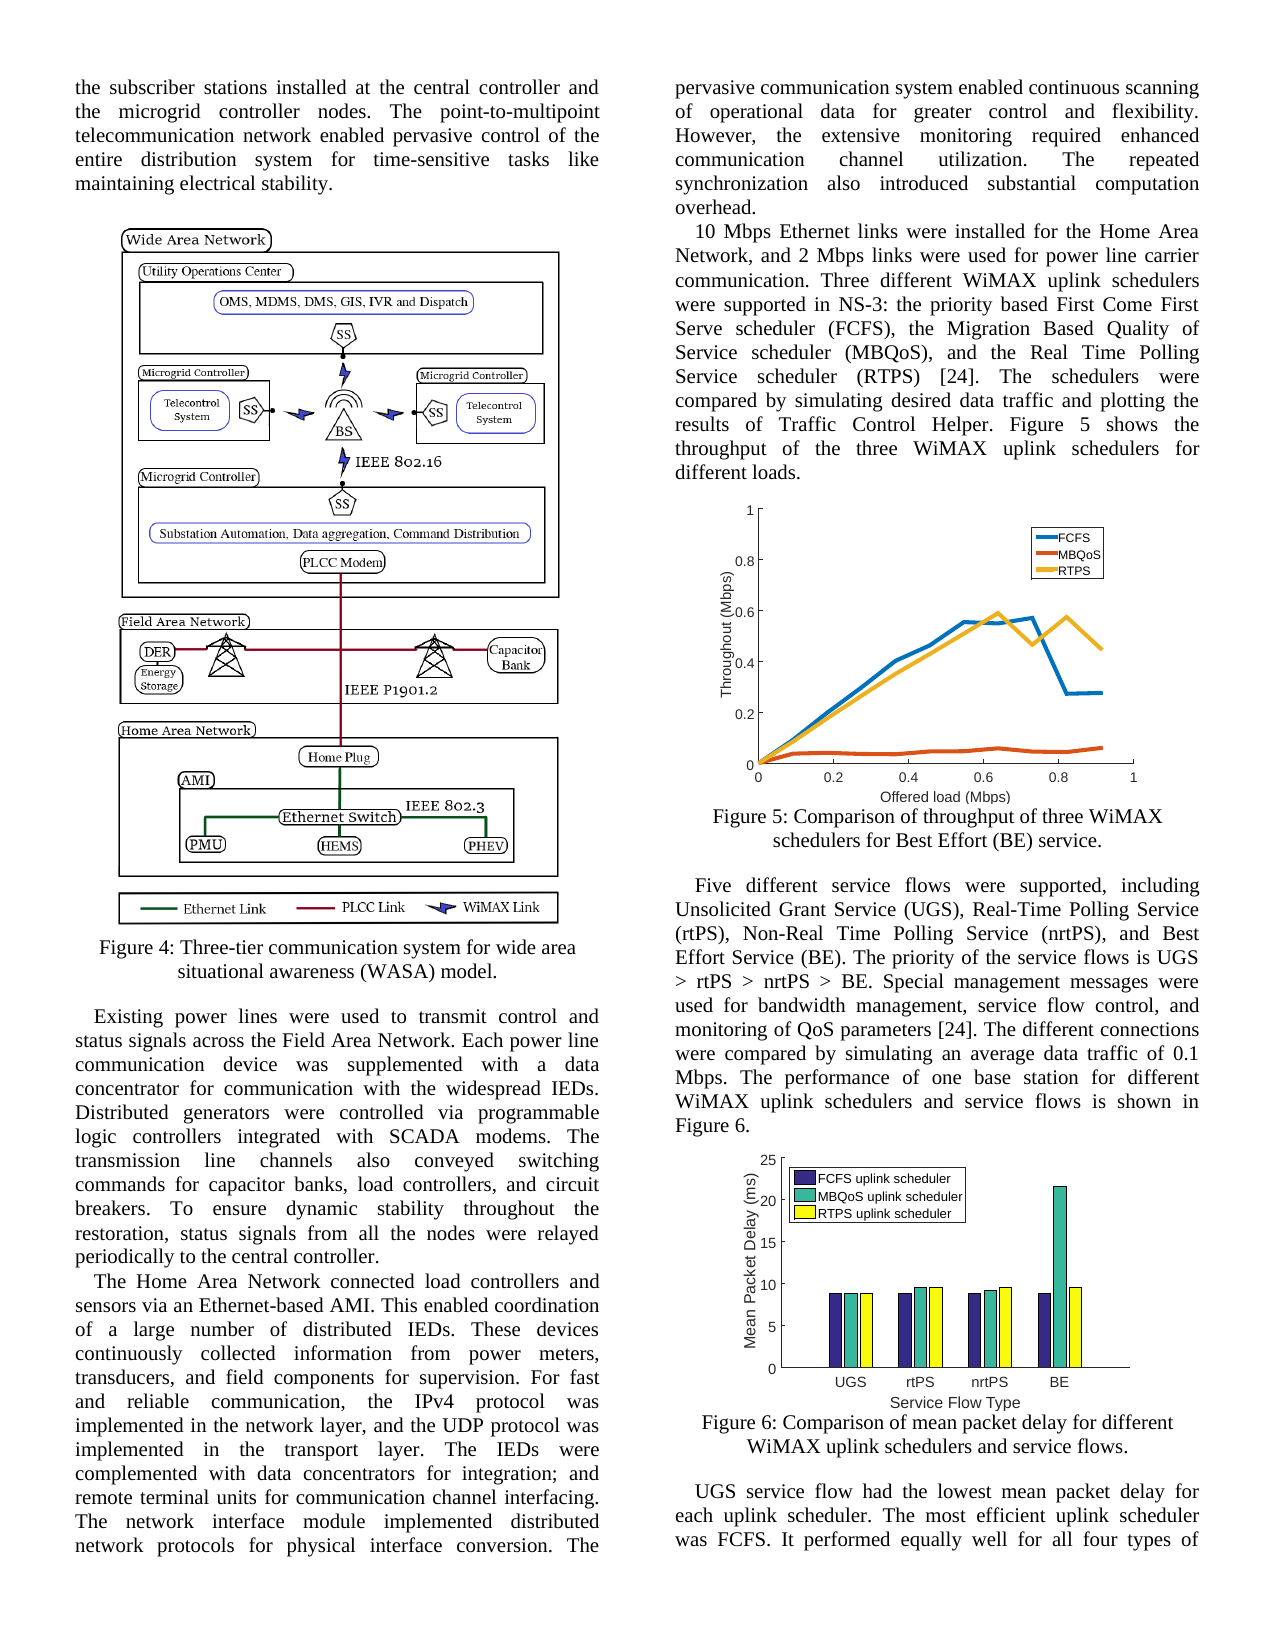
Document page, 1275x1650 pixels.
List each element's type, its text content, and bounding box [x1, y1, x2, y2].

picture [102, 219, 573, 935]
text The Home Area Network connected load controllers and sensors via an Ethernet-based AMI. This enabled coordination of a large number of distributed IEDs. These devices continuously collected information from power meters, transducers, and field components for supervision. For fast and reliable communication, the IPv4 protocol was implemented in the network layer, and the UDP protocol was implemented in the transport layer. The IEDs were complemented with data concentrators for integration; and remote terminal units for communication channel interfacing. The network interface module implemented distributed network protocols for physical interface conversion. The pervasive communication system enabled continuous scanning of operational data for greater control and flexibility. However, the extensive monitoring required enhanced communication channel utilization. The repeated synchronization also introduced substantial computation overhead. [675, 75, 1200, 219]
text Existing power lines were used to transmit control and status signals across the Field Area Network. Each power line communication device was supplemented with a data concentrator for communication with the widespread IEDs. Distributed generators were controlled via programmable logic controllers integrated with SCADA modems. The transmission line channels also conveyed switching commands for capacitor banks, load controllers, and circuit breakers. To ensure dynamic stability throughout the restoration, status signals from all the nodes were relayed periodically to the central controller. [75, 1004, 600, 1268]
text Figure 4: Three-tier communication system for wide area situational awareness (WASA) model. [75, 935, 600, 983]
text Figure 5: Comparison of throughput of three WiMAX schedulers for Best Effort (BE) service. [675, 803, 1200, 852]
text The Home Area Network connected load controllers and sensors via an Ethernet-based AMI. This enabled coordination of a large number of distributed IEDs. These devices continuously collected information from power meters, transducers, and field components for supervision. For fast and reliable communication, the IPv4 protocol was implemented in the network layer, and the UDP protocol was implemented in the transport layer. The IEDs were complemented with data concentrators for integration; and remote terminal units for communication channel interfacing. The network interface module implemented distributed network protocols for physical interface conversion. The pervasive communication system enabled continuous scanning of operational data for greater control and flexibility. However, the extensive monitoring required enhanced communication channel utilization. The repeated synchronization also introduced substantial computation overhead. [75, 1268, 600, 1557]
text Five different service flows were supported, including Unsolicited Grant Service (UGS), Real-Time Polling Service (rtPS), Non-Real Time Polling Service (nrtPS), and Best Effort Service (BE). The priority of the service flows is UGS > rtPS > nrtPS > BE. Special management messages were used for bandwidth management, service flow control, and monitoring of QoS parameters [24]. The different connections were compared by simulating an average data traffic of 0.1 Mbps. The performance of one base station for different WiMAX uplink schedulers and service flows is shown in Figure 6. [675, 872, 1200, 1137]
text Figure 6: Comparison of mean packet delay for different WiMAX uplink schedulers and service flows. [675, 1410, 1200, 1458]
text 10 Mbps Ethernet links were installed for the Home Area Network, and 2 Mbps links were used for power line carrier communication. Three different WiMAX uplink schedulers were supported in NS-3: the priority based First Come First Serve scheduler (FCFS), the Migration Based Quality of Service scheduler (MBQoS), and the Real Time Polling Service scheduler (RTPS) [24]. The schedulers were compared by simulating desired data traffic and plotting the results of Traffic Control Helper. Figure 5 shows the throughput of the three WiMAX uplink schedulers for different loads. [675, 219, 1200, 484]
